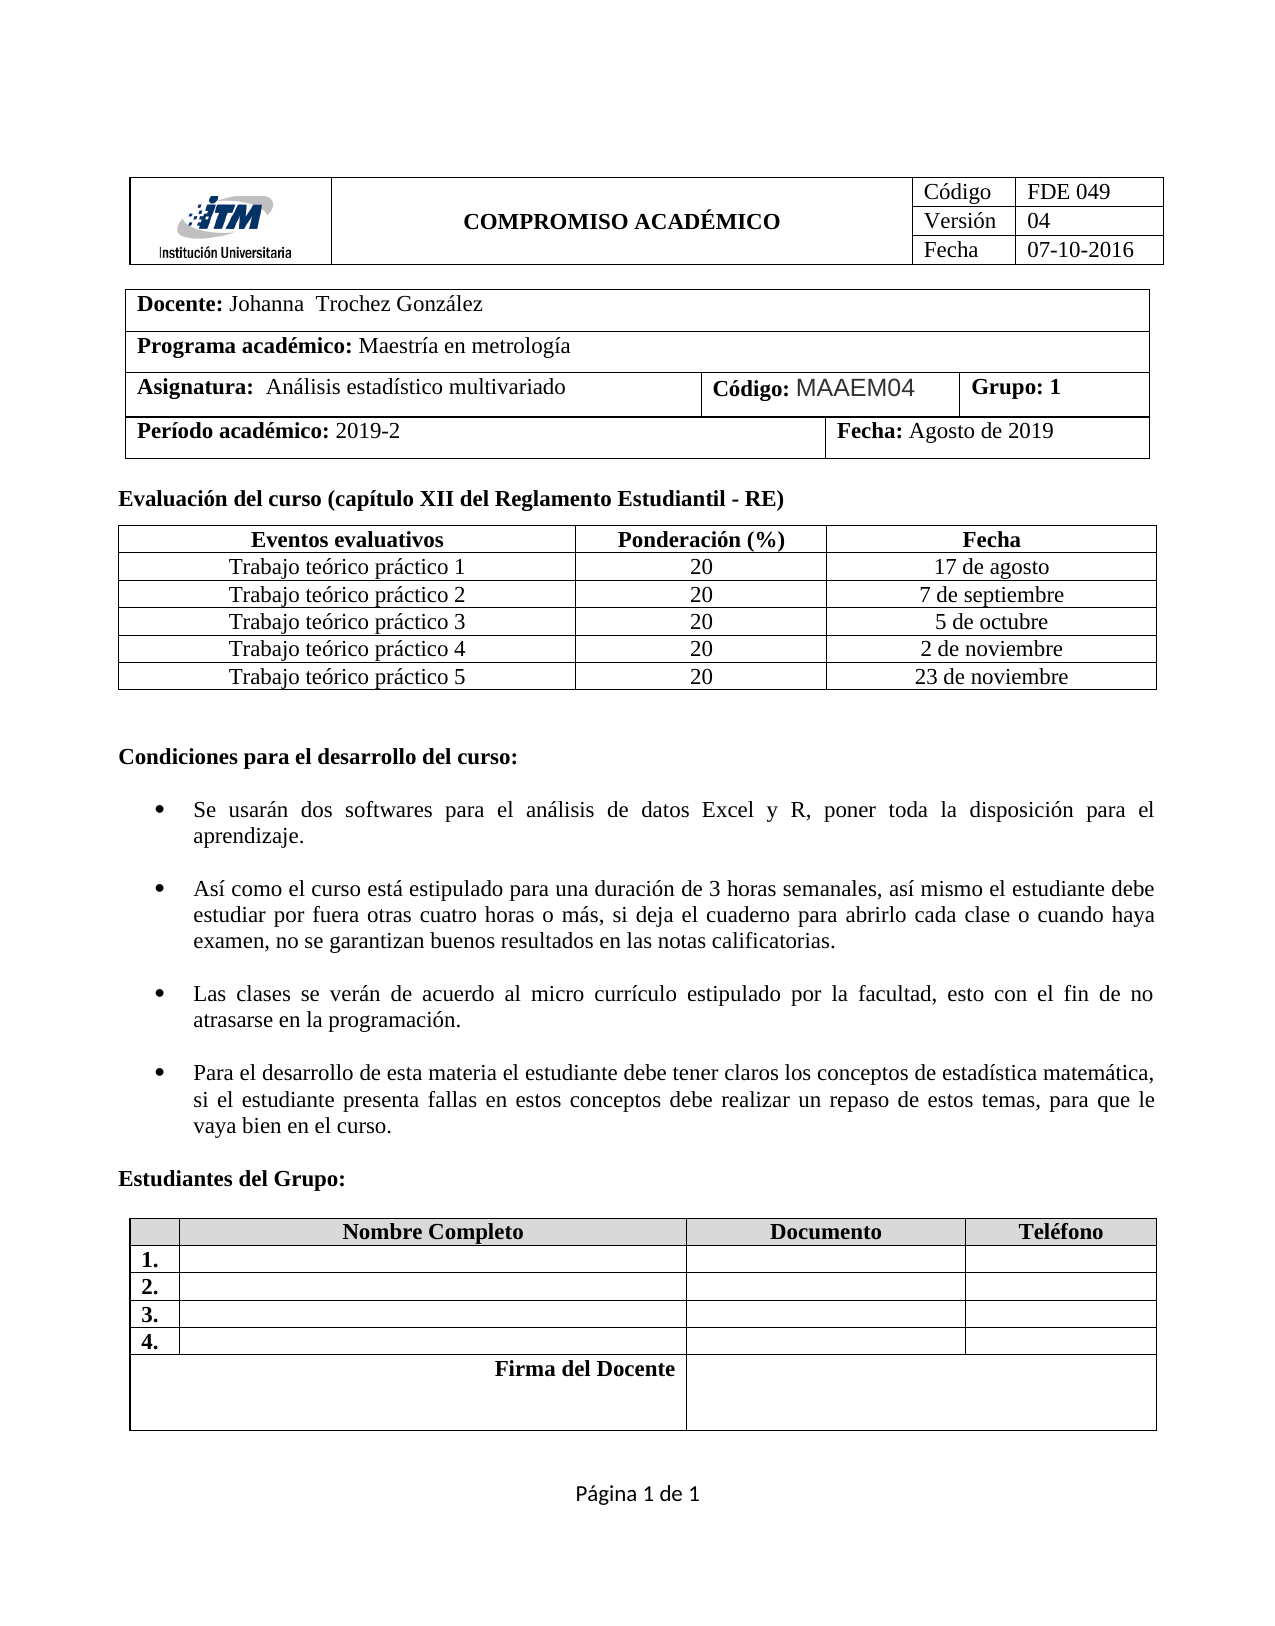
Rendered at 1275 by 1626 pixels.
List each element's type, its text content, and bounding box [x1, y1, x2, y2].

table_cell Código: MAAEM04 [702, 373, 959, 416]
list Se usarán dos softwares para el análisis de datos Excel y R, poner toda la disposición para el aprendizaje. [156, 796, 1157, 848]
table_header Teléfono [966, 1219, 1156, 1245]
table_cell [687, 1301, 965, 1327]
table_cell Trabajo teórico práctico 1 [119, 553, 575, 580]
table_cell [966, 1273, 1156, 1299]
table_cell 20 [576, 608, 826, 634]
table_cell 4. [131, 1328, 179, 1354]
text Evaluación del curso (capítulo XII del Reglamento Estudiantil - RE) [118, 485, 1157, 512]
table_cell Firma del Docente [131, 1355, 686, 1430]
text Condiciones para el desarrollo del curso: [118, 743, 1157, 769]
list Para el desarrollo de esta materia el estudiante debe tener claros los conceptos de estadística matemática, si el estudiante presenta fallas en estos conceptos debe realizar un repaso de estos temas, para que le vaya bien en el curso. [156, 1059, 1157, 1138]
table_cell 20 [576, 581, 826, 607]
table_header Ponderación (%) [576, 526, 826, 552]
table_header Docente: Johanna Trochez González [126, 290, 1149, 331]
table_cell [180, 1246, 686, 1272]
table_cell 3. [131, 1301, 179, 1327]
table_cell 2. [131, 1273, 179, 1299]
table_header Fecha [827, 526, 1156, 552]
table_cell Trabajo teórico práctico 4 [119, 636, 575, 662]
table_cell Trabajo teórico práctico 5 [119, 663, 575, 689]
table_cell Grupo: 1 [960, 373, 1149, 416]
table_cell [687, 1328, 965, 1354]
table_header Nombre Completo [180, 1219, 686, 1245]
table_cell 7 de septiembre [827, 581, 1156, 607]
table_cell 17 de agosto [827, 553, 1156, 580]
table_cell 20 [576, 553, 826, 580]
table_header Eventos evaluativos [119, 526, 575, 552]
table_cell Programa académico: Maestría en metrología [126, 332, 1149, 372]
table_cell [687, 1246, 965, 1272]
table_cell 23 de noviembre [827, 663, 1156, 689]
table_cell [966, 1301, 1156, 1327]
table_cell 5 de octubre [827, 608, 1156, 634]
table_header [131, 1219, 179, 1245]
list Así como el curso está estipulado para una duración de 3 horas semanales, así mismo el estudiante debe estudiar por fuera otras cuatro horas o más, si deja el cuaderno para abrirlo cada clase o cuando haya examen, no se garantizan buenos resultados en las notas calificatorias. [156, 875, 1157, 954]
table_cell [180, 1301, 686, 1327]
table_cell 2 de noviembre [827, 636, 1156, 662]
table_cell Asignatura: Análisis estadístico multivariado [126, 373, 701, 416]
table_cell [966, 1328, 1156, 1354]
table_cell Trabajo teórico práctico 2 [119, 581, 575, 607]
table_cell [687, 1355, 1156, 1430]
table_cell Fecha: Agosto de 2019 [826, 418, 1149, 458]
text Estudiantes del Grupo: [118, 1165, 1157, 1191]
table_cell 20 [576, 636, 826, 662]
table_cell 20 [576, 663, 826, 689]
table_cell [687, 1273, 965, 1299]
list Las clases se verán de acuerdo al micro currículo estipulado por la facultad, esto con el fin de no atrasarse en la programación. [156, 980, 1157, 1033]
table_cell Período académico: 2019-2 [126, 418, 825, 458]
picture [159, 196, 292, 258]
table_cell [180, 1328, 686, 1354]
table_cell 1. [131, 1246, 179, 1272]
table_header Documento [687, 1219, 965, 1245]
table_cell [966, 1246, 1156, 1272]
table_cell [180, 1273, 686, 1299]
table_cell Trabajo teórico práctico 3 [119, 608, 575, 634]
